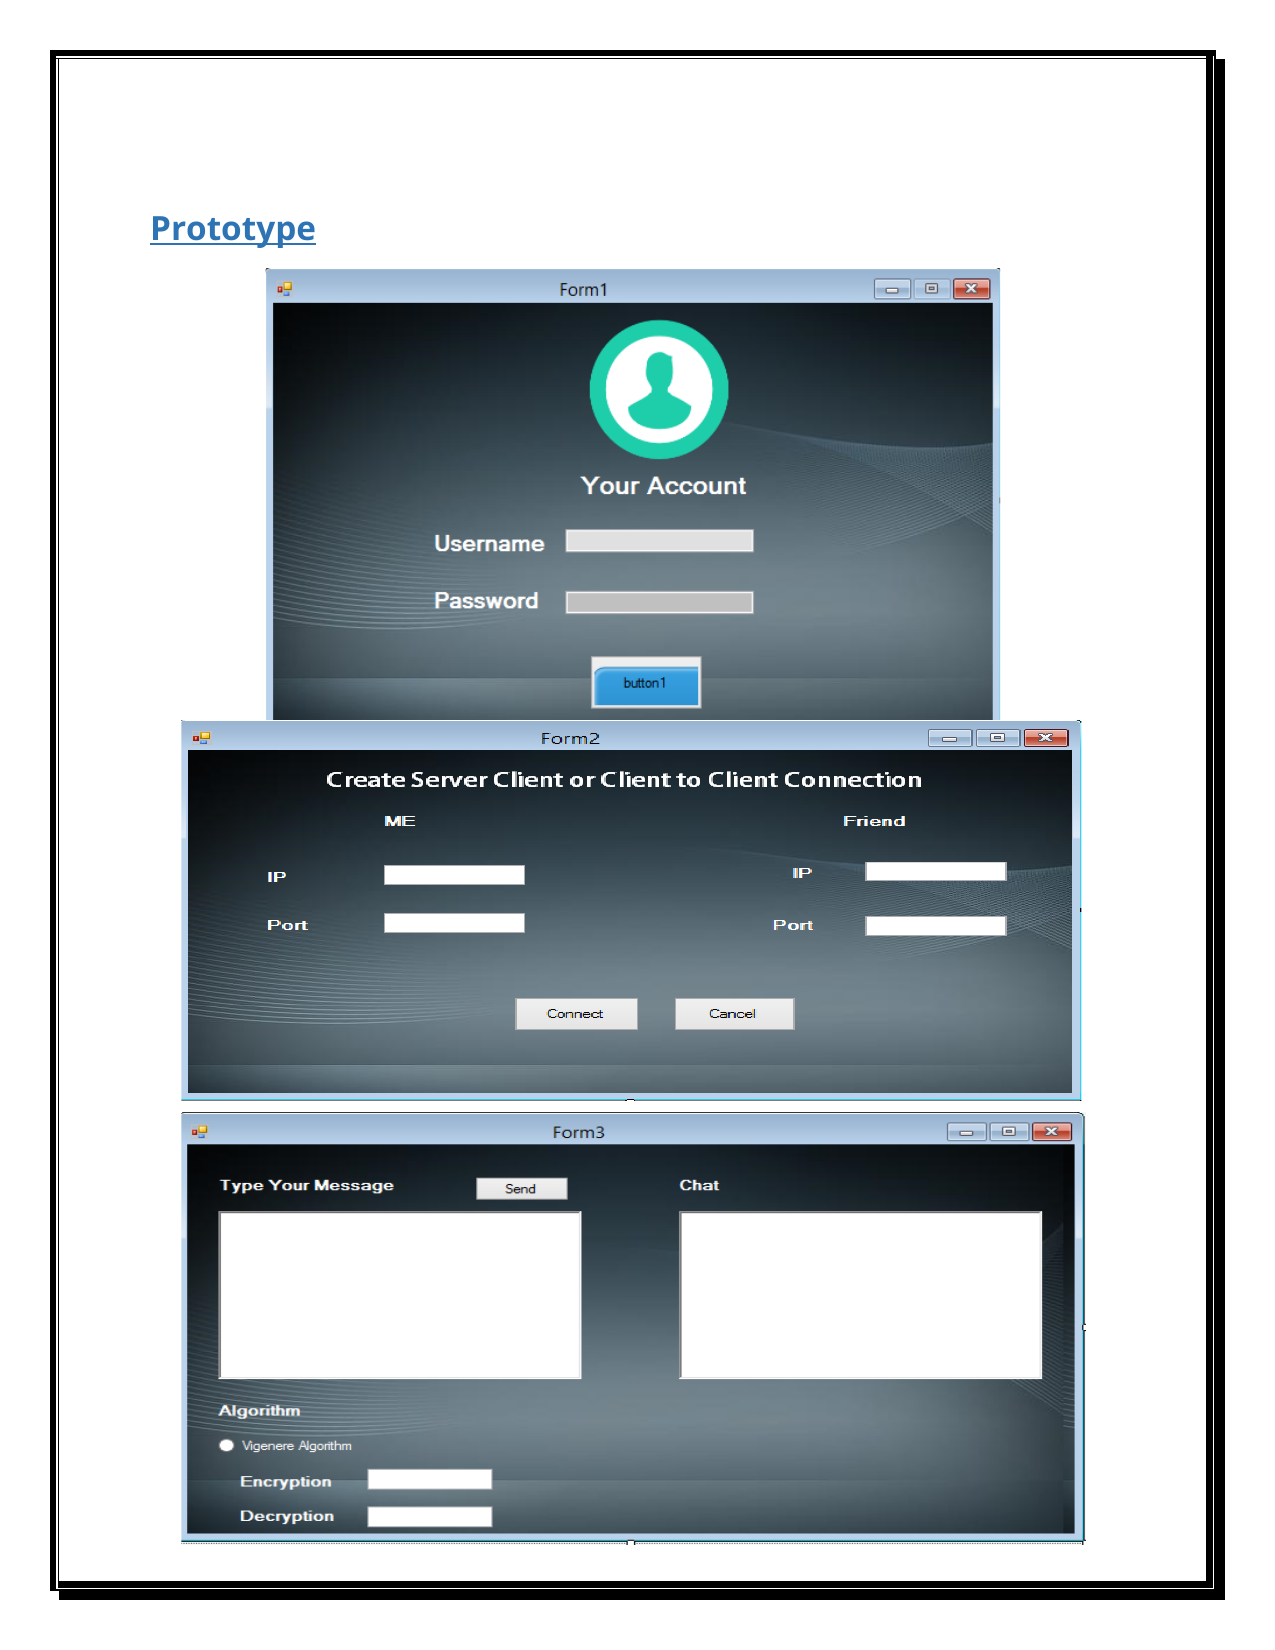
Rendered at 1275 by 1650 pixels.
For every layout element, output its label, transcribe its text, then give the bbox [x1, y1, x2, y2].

picture [181, 1112, 1086, 1545]
picture [181, 268, 1082, 1101]
subtitle Prototype [150, 204, 1115, 250]
